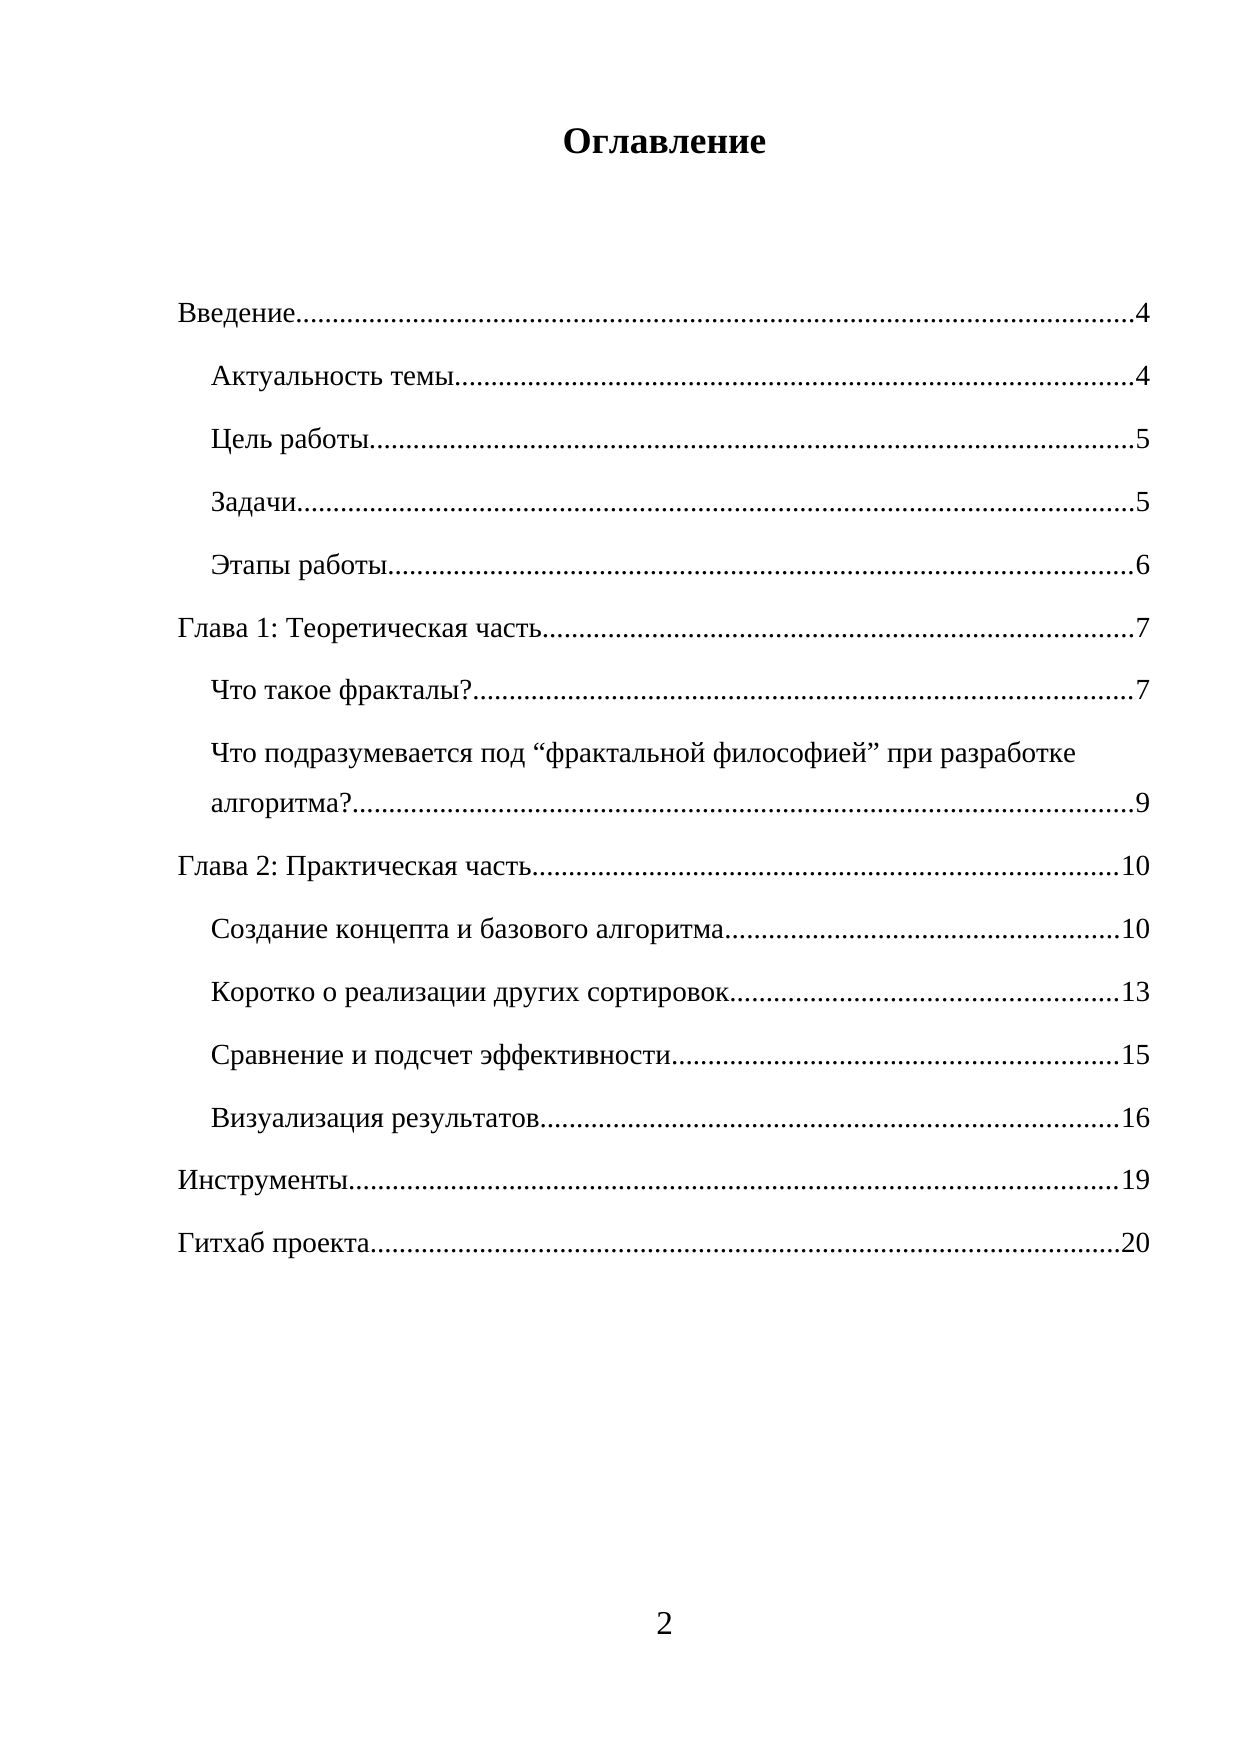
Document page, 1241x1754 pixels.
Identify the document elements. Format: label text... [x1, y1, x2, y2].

subtitle Оглавление [177, 118, 1152, 161]
